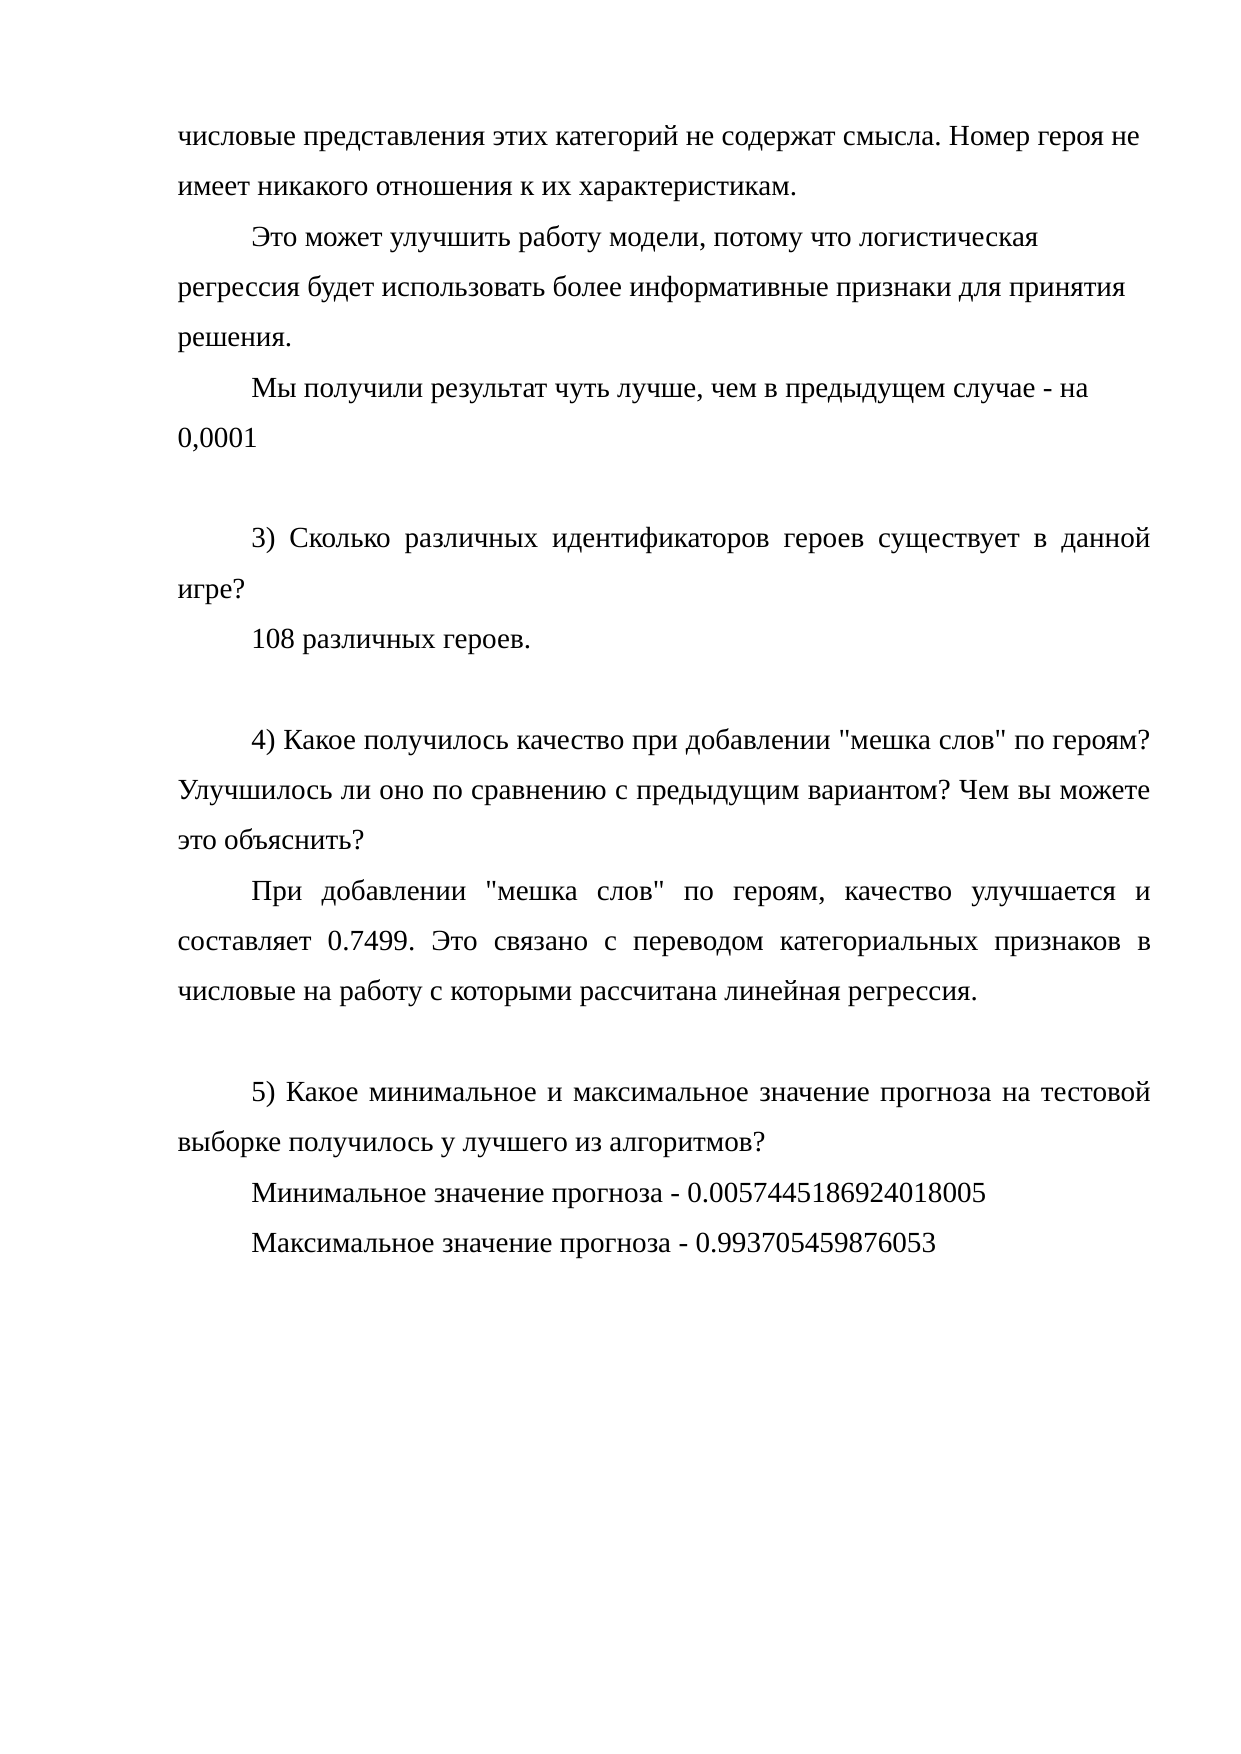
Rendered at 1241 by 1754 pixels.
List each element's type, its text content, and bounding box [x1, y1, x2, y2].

text Это может улучшить работу модели, потому что логистическая регрессия будет использовать более информативные признаки для принятия решения. [177, 219, 1152, 353]
text 5) Какое минимальное и максимальное значение прогноза на тестовой выборке получилось у лучшего из алгоритмов? [177, 1074, 1152, 1158]
text Минимальное значение прогноза - 0.0057445186924018005 [177, 1175, 1152, 1208]
text Мы получили результат чуть лучше, чем в предыдущем случае - на 0,0001 [177, 370, 1152, 453]
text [177, 118, 1152, 202]
text При добавлении "мешка слов" по героям, качество улучшается и составляет 0.7499. Это связано с переводом категориальных признаков в числовые на работу с которыми рассчитана линейная регрессия. [177, 873, 1152, 1007]
text 3) Сколько различных идентификаторов героев существует в данной игре? [177, 521, 1152, 604]
text 4) Какое получилось качество при добавлении "мешка слов" по героям? Улучшилось ли оно по сравнению с предыдущим вариантом? Чем вы можете это объяснить? [177, 722, 1152, 856]
text 108 различных героев. [177, 621, 1152, 655]
text Максимальное значение прогноза - 0.993705459876053 [177, 1225, 1152, 1258]
